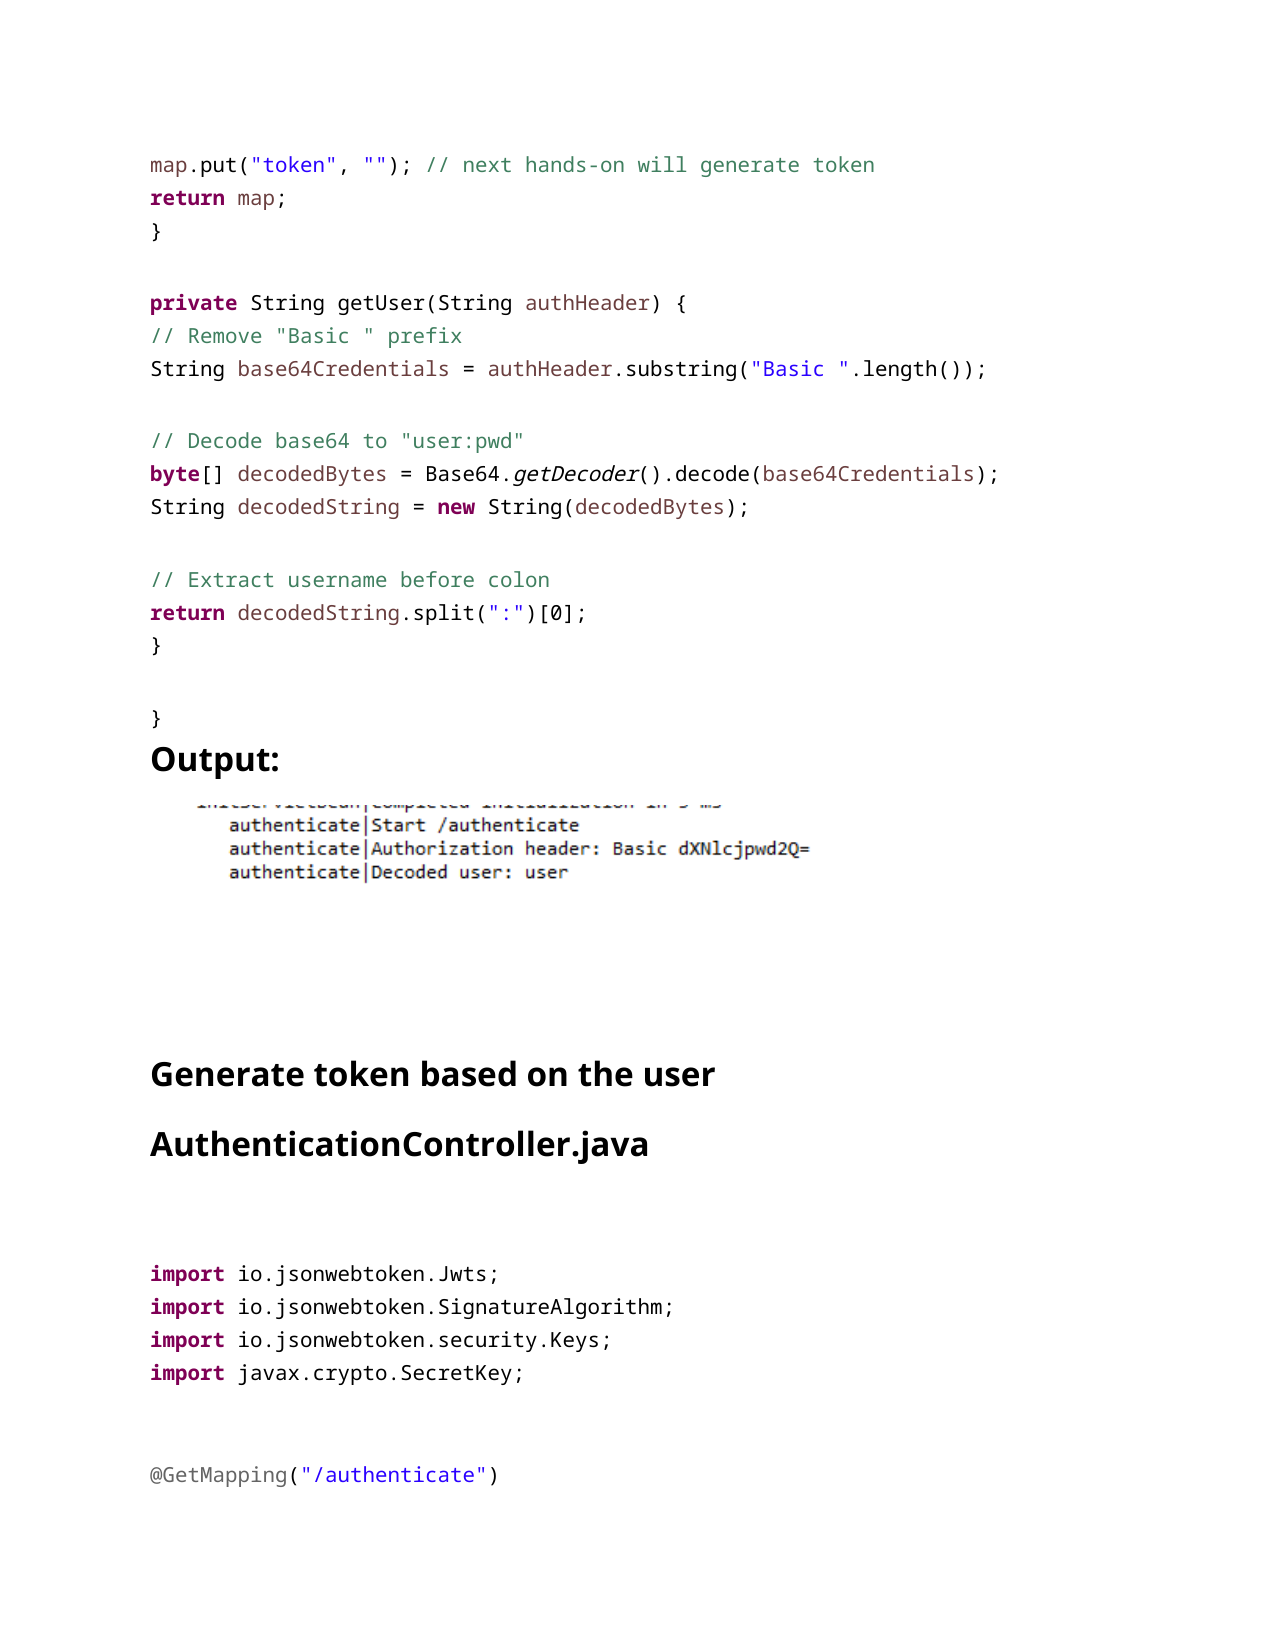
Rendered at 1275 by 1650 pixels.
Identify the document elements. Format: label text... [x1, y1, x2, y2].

text @GetMapping("/authenticate") [150, 1460, 1125, 1488]
text return map; [150, 183, 1125, 211]
text } [150, 703, 1125, 731]
text return decodedString.split(":")[0]; [150, 598, 1125, 626]
text private String getUser(String authHeader) { [150, 288, 1125, 317]
text } [150, 631, 1125, 659]
text import io.jsonwebtoken.Jwts; [150, 1259, 1125, 1287]
text import io.jsonwebtoken.security.Keys; [150, 1325, 1125, 1353]
text // Remove "Basic " prefix [150, 321, 1125, 349]
text AuthenticationController.java [150, 1120, 1125, 1166]
text String decodedString = new String(decodedBytes); [150, 492, 1125, 521]
text byte[] decodedBytes = Base64.getDecoder().decode(base64Credentials); [150, 459, 1125, 488]
text import io.jsonwebtoken.SignatureAlgorithm; [150, 1292, 1125, 1320]
text map.put("token", ""); // next hands-on will generate token [150, 150, 1125, 178]
text // Extract username before colon [150, 565, 1125, 593]
text String base64Credentials = authHeader.substring("Basic ".length()); [150, 354, 1125, 382]
text } [150, 216, 1125, 244]
text Output: [150, 736, 1125, 781]
text // Decode base64 to "user:pwd" [150, 426, 1125, 455]
text Generate token based on the user [150, 1051, 1125, 1097]
text import javax.crypto.SecretKey; [150, 1358, 1125, 1386]
